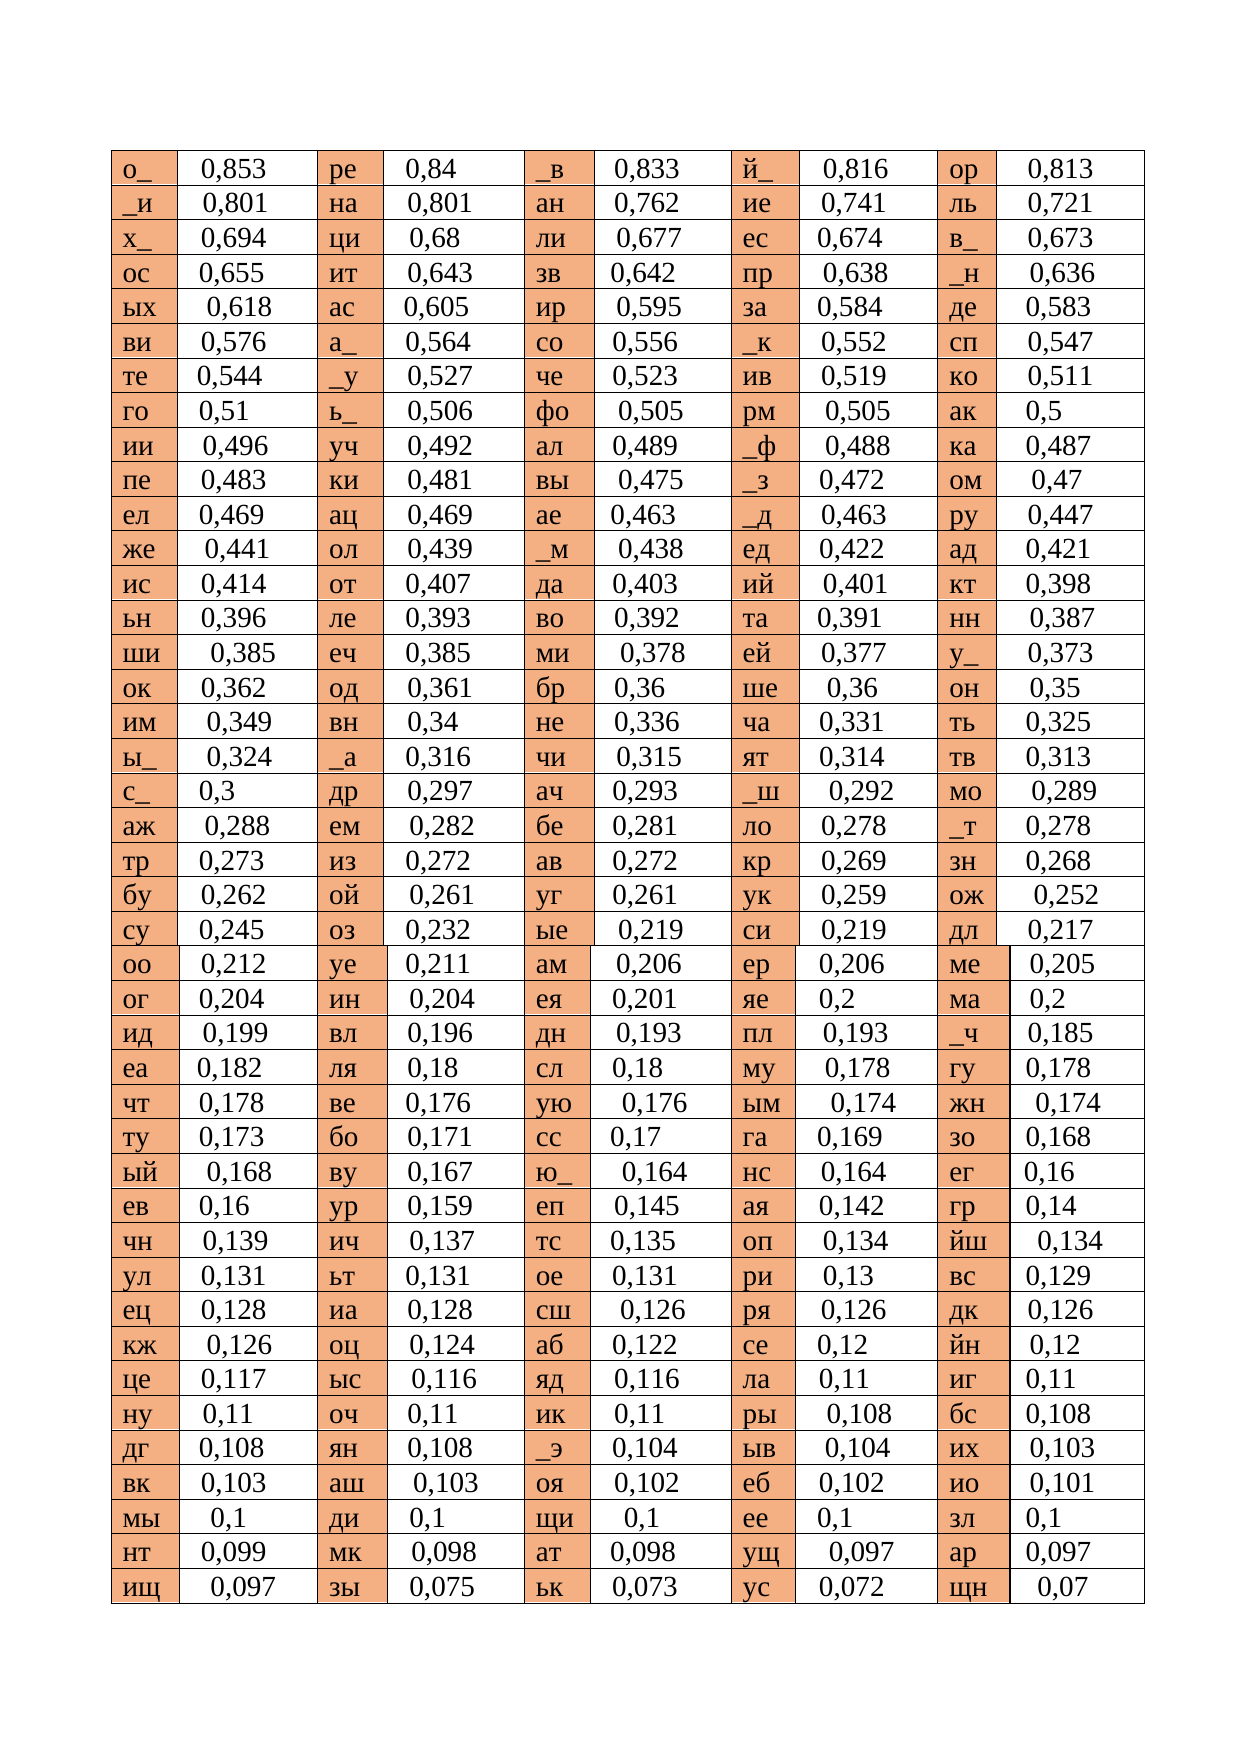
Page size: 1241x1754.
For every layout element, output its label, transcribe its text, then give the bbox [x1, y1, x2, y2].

table_cell со [525, 324, 594, 357]
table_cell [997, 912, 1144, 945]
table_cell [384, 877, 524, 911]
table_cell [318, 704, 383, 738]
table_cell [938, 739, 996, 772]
table_cell 0,421 [997, 531, 1144, 565]
table_cell 0,401 [800, 566, 937, 599]
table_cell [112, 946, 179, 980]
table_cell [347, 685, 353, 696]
table_cell 0,505 [595, 393, 731, 427]
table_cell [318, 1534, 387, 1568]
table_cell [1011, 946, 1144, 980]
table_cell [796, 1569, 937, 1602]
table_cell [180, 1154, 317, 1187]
table_cell зв [525, 255, 594, 288]
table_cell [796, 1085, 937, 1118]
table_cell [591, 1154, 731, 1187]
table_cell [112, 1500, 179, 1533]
table_cell 0,469 [178, 497, 317, 530]
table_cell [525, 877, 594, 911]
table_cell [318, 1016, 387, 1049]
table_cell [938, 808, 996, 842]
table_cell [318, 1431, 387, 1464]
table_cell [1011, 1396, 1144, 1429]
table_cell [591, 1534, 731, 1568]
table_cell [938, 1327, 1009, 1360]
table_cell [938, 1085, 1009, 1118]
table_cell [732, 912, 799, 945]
table_cell _в [525, 151, 594, 184]
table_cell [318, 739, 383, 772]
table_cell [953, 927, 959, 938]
table_cell 0,576 [178, 324, 317, 357]
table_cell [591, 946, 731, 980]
table_cell вы [525, 462, 594, 496]
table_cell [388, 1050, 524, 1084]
table_cell 0,68 [384, 220, 524, 254]
table_cell 0,816 [800, 151, 937, 184]
table_cell ии [112, 428, 177, 461]
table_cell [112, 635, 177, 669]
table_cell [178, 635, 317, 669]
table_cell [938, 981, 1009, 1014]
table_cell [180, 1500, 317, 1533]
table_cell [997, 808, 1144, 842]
table_cell ви [112, 324, 177, 357]
table_cell 0,544 [178, 359, 317, 392]
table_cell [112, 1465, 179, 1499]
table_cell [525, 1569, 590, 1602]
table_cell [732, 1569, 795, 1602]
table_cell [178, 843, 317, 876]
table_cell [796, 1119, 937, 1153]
table_cell 0,403 [595, 566, 731, 599]
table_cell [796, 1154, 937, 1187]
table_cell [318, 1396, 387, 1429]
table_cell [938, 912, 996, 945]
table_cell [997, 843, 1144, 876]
table_cell уч [318, 428, 383, 461]
table_cell ис [112, 566, 177, 599]
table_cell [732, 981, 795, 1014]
table_cell го [112, 393, 177, 427]
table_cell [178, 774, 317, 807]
table_cell ий [732, 566, 799, 599]
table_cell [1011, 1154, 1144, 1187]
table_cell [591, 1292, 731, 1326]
table_cell 0,584 [800, 289, 937, 323]
table_cell _м [525, 531, 594, 565]
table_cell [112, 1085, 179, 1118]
table_cell 0,47 [997, 462, 1144, 496]
table_cell 0,438 [595, 531, 731, 565]
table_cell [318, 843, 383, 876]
table_cell ли [525, 220, 594, 254]
table_cell 0,483 [178, 462, 317, 496]
table_cell ых [112, 289, 177, 323]
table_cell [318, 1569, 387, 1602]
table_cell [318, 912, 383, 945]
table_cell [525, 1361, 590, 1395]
table_cell ел [112, 497, 177, 530]
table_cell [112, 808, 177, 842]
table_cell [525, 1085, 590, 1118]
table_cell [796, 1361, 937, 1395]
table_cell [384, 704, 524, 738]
table_cell пе [112, 462, 177, 496]
table_cell ир [525, 289, 594, 323]
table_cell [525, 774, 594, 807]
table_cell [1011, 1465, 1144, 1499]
table_cell 0,547 [997, 324, 1144, 357]
table_cell ру [938, 497, 996, 530]
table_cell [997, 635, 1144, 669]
table_cell 0,488 [800, 428, 937, 461]
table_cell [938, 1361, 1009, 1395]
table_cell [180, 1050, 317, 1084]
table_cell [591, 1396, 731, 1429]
table_cell 0,441 [178, 531, 317, 565]
table_cell 0,496 [178, 428, 317, 461]
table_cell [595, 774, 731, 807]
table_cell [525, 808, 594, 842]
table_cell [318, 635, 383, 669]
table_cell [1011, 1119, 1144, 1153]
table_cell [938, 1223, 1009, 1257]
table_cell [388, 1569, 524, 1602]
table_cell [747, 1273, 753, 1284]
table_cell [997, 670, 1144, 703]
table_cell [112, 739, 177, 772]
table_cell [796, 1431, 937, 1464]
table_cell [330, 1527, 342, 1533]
table_cell ед [732, 531, 799, 565]
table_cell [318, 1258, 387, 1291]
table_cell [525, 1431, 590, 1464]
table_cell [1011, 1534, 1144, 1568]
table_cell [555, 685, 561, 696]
table_cell 0,463 [595, 497, 731, 530]
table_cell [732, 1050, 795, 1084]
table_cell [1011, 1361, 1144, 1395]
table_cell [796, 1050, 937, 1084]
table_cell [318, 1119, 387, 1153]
table_cell че [525, 359, 594, 392]
table_cell ие [732, 186, 799, 219]
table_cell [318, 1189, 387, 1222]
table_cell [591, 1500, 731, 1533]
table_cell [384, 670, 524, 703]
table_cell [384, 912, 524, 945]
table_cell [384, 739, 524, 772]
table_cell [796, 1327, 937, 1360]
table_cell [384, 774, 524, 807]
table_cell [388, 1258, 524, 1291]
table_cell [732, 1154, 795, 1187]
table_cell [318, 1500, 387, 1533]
table_cell 0,801 [384, 186, 524, 219]
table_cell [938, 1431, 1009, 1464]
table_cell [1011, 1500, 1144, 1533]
table_cell 0,583 [997, 289, 1144, 323]
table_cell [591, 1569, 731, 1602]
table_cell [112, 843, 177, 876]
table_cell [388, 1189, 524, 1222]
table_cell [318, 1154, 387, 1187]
table_cell да [525, 566, 594, 599]
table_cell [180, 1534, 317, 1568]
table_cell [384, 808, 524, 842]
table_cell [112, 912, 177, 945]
table_cell 0,489 [595, 428, 731, 461]
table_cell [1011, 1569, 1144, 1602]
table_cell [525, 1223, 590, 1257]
table_cell 0,51 [178, 393, 317, 427]
table_cell 0,469 [384, 497, 524, 530]
table_cell _н [938, 255, 996, 288]
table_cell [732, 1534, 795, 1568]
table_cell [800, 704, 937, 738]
table_cell 0,396 [178, 601, 317, 634]
table_cell ре [318, 151, 383, 184]
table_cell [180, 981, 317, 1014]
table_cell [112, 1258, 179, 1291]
table_cell 0,673 [997, 220, 1144, 254]
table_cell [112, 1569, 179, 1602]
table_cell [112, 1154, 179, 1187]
table_cell 0,741 [800, 186, 937, 219]
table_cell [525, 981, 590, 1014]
table_cell 0,422 [800, 531, 937, 565]
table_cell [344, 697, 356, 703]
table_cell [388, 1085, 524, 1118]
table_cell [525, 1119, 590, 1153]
table_cell 0,398 [997, 566, 1144, 599]
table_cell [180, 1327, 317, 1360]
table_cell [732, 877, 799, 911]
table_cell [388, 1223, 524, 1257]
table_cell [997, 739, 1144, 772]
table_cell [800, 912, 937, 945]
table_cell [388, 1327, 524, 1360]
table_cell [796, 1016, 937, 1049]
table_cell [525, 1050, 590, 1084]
table_cell _у [318, 359, 383, 392]
table_cell 0,527 [384, 359, 524, 392]
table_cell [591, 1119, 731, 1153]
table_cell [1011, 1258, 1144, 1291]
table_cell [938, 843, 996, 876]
table_cell 0,618 [178, 289, 317, 323]
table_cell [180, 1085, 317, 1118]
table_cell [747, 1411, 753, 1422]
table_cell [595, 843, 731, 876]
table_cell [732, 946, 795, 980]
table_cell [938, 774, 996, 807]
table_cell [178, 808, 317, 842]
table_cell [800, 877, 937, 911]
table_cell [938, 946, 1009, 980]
table_cell 0,556 [595, 324, 731, 357]
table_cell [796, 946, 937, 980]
table_cell ан [525, 186, 594, 219]
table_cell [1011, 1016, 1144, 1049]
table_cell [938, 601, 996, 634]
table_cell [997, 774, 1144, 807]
table_cell 0,674 [800, 220, 937, 254]
table_cell 0,694 [178, 220, 317, 254]
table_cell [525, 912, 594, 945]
table_cell 0,636 [997, 255, 1144, 288]
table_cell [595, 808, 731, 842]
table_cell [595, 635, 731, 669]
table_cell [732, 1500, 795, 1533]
table_cell 0,463 [800, 497, 937, 530]
table_cell о_ [112, 151, 177, 184]
table_cell же [112, 531, 177, 565]
table_cell 0,84 [384, 151, 524, 184]
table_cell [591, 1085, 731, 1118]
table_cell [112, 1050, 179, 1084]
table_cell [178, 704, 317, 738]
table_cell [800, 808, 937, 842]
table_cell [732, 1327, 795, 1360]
table_cell ом [938, 462, 996, 496]
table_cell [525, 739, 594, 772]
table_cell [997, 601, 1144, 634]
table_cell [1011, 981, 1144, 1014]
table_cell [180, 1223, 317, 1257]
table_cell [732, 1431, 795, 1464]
table_cell ал [525, 428, 594, 461]
table_cell 0,564 [384, 324, 524, 357]
table_cell а_ [318, 324, 383, 357]
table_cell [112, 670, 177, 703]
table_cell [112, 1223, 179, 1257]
table_cell 0,392 [595, 601, 731, 634]
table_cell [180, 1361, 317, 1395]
table_cell 0,853 [178, 151, 317, 184]
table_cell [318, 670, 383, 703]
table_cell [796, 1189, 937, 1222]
table_cell _и [112, 186, 177, 219]
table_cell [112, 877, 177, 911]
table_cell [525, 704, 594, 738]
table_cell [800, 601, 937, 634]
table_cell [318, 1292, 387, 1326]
table_cell 0,677 [595, 220, 731, 254]
table_cell де [938, 289, 996, 323]
table_cell 0,475 [595, 462, 731, 496]
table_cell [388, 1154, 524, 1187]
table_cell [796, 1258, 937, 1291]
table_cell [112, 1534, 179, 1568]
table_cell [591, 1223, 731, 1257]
table_cell рм [732, 393, 799, 427]
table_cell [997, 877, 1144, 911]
table_cell _к [732, 324, 799, 357]
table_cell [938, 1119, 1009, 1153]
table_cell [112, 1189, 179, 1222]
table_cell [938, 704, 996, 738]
table_cell на [318, 186, 383, 219]
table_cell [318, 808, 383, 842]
table_cell в_ [938, 220, 996, 254]
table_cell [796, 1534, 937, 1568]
table_cell пр [732, 255, 799, 288]
table_cell ит [318, 255, 383, 288]
table_cell 0,481 [384, 462, 524, 496]
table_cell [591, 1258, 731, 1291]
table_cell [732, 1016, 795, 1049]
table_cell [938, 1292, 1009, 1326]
table_cell 0,506 [384, 393, 524, 427]
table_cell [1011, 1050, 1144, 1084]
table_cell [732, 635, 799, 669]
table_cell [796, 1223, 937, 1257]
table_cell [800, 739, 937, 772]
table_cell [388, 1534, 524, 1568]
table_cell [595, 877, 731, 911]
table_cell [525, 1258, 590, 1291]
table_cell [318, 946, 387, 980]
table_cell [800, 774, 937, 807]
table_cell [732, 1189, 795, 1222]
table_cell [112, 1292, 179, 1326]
table_cell 0,407 [384, 566, 524, 599]
table_cell фо [525, 393, 594, 427]
table_cell ка [938, 428, 996, 461]
table_cell ор [938, 151, 996, 184]
table_cell ко [938, 359, 996, 392]
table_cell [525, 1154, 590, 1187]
table_cell 0,414 [178, 566, 317, 599]
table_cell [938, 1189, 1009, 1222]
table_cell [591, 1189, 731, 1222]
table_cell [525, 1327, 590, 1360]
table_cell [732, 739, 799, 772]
table_cell 0,833 [595, 151, 731, 184]
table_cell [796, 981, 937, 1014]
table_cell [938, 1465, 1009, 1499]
table_cell 0,393 [384, 601, 524, 634]
table_cell 0,519 [800, 359, 937, 392]
table_cell 0,5 [997, 393, 1144, 427]
table_cell ки [318, 462, 383, 496]
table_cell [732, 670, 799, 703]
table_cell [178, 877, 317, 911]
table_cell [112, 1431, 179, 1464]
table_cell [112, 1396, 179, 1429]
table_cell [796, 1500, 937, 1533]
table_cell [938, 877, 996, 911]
table_cell ив [732, 359, 799, 392]
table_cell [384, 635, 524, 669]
table_cell ас [318, 289, 383, 323]
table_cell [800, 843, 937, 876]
table_cell 0,762 [595, 186, 731, 219]
table_cell 0,801 [178, 186, 317, 219]
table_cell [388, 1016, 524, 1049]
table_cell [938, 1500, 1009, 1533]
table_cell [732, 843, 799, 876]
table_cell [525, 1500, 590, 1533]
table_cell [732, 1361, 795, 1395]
table_cell ль [938, 186, 996, 219]
table_cell 0,552 [800, 324, 937, 357]
table_cell ад [938, 531, 996, 565]
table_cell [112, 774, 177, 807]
table_cell от [318, 566, 383, 599]
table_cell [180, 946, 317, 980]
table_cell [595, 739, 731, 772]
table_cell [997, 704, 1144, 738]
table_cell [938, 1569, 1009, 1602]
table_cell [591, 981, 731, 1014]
table_cell ьн [112, 601, 177, 634]
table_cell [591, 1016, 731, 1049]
table_cell 0,447 [997, 497, 1144, 530]
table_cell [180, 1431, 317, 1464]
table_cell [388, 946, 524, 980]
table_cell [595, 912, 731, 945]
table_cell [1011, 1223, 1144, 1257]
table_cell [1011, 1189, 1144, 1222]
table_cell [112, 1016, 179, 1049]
table_cell ле [318, 601, 383, 634]
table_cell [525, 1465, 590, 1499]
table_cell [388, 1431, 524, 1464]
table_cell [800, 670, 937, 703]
table_cell те [112, 359, 177, 392]
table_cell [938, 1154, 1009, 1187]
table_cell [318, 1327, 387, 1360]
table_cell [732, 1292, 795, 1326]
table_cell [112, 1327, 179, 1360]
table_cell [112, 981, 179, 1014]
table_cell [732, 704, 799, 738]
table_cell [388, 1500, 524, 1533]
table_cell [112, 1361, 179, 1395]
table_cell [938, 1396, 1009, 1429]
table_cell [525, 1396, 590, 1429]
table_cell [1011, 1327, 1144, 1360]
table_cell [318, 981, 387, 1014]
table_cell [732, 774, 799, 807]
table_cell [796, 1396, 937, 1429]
table_cell ос [112, 255, 177, 288]
table_cell 0,505 [800, 393, 937, 427]
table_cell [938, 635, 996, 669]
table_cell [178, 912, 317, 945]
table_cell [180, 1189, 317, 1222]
table_cell кт [938, 566, 996, 599]
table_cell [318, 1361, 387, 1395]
table_cell 0,642 [595, 255, 731, 288]
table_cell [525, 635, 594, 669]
table_cell 0,487 [997, 428, 1144, 461]
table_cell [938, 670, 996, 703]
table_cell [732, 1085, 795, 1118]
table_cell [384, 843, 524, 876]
table_cell 0,439 [384, 531, 524, 565]
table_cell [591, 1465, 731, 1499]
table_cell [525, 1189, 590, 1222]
table_cell 0,638 [800, 255, 937, 288]
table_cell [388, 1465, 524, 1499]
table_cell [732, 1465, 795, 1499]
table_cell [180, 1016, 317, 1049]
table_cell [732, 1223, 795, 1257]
table_cell х_ [112, 220, 177, 254]
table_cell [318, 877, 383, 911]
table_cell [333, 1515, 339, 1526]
table_cell ол [318, 531, 383, 565]
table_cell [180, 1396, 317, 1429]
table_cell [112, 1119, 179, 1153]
table_cell во [525, 601, 594, 634]
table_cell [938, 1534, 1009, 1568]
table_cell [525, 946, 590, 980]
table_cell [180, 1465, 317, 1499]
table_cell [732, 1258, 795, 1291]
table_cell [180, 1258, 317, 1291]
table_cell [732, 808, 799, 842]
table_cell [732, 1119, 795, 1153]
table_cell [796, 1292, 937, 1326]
table_cell 0,813 [997, 151, 1144, 184]
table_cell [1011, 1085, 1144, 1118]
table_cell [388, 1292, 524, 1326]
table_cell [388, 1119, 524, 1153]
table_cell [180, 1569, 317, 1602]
table_cell 0,721 [997, 186, 1144, 219]
table_cell за [732, 289, 799, 323]
table_cell ае [525, 497, 594, 530]
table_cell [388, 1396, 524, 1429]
table_cell 0,605 [384, 289, 524, 323]
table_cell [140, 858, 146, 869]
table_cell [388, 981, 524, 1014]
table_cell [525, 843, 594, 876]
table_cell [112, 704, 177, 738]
table_cell й_ [732, 151, 799, 184]
table_cell ац [318, 497, 383, 530]
table_cell 0,511 [997, 359, 1144, 392]
table_cell 0,492 [384, 428, 524, 461]
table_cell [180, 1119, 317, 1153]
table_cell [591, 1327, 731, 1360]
table_cell 0,595 [595, 289, 731, 323]
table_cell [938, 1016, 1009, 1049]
table_cell _з [732, 462, 799, 496]
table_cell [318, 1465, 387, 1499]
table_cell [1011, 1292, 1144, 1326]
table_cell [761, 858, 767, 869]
table_cell ци [318, 220, 383, 254]
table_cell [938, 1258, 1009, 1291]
table_cell _д [732, 497, 799, 530]
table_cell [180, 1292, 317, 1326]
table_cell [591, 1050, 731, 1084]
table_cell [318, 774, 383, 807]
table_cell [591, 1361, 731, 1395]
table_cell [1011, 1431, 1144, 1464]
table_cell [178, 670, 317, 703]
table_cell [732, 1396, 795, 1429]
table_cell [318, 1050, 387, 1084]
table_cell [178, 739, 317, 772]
table_cell 0,472 [800, 462, 937, 496]
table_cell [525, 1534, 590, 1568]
table_cell та [732, 601, 799, 634]
table_cell 0,643 [384, 255, 524, 288]
table_cell ак [938, 393, 996, 427]
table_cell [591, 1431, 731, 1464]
table_cell ь_ [318, 393, 383, 427]
table_cell 0,523 [595, 359, 731, 392]
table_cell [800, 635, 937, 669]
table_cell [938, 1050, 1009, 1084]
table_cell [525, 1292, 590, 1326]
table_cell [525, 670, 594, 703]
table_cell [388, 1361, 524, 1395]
table_cell сп [938, 324, 996, 357]
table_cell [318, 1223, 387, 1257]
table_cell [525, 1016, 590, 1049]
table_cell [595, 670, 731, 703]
table_cell 0,655 [178, 255, 317, 288]
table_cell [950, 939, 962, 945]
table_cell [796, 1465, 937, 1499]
table_cell _ф [732, 428, 799, 461]
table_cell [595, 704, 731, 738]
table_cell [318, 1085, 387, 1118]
table_cell ес [732, 220, 799, 254]
